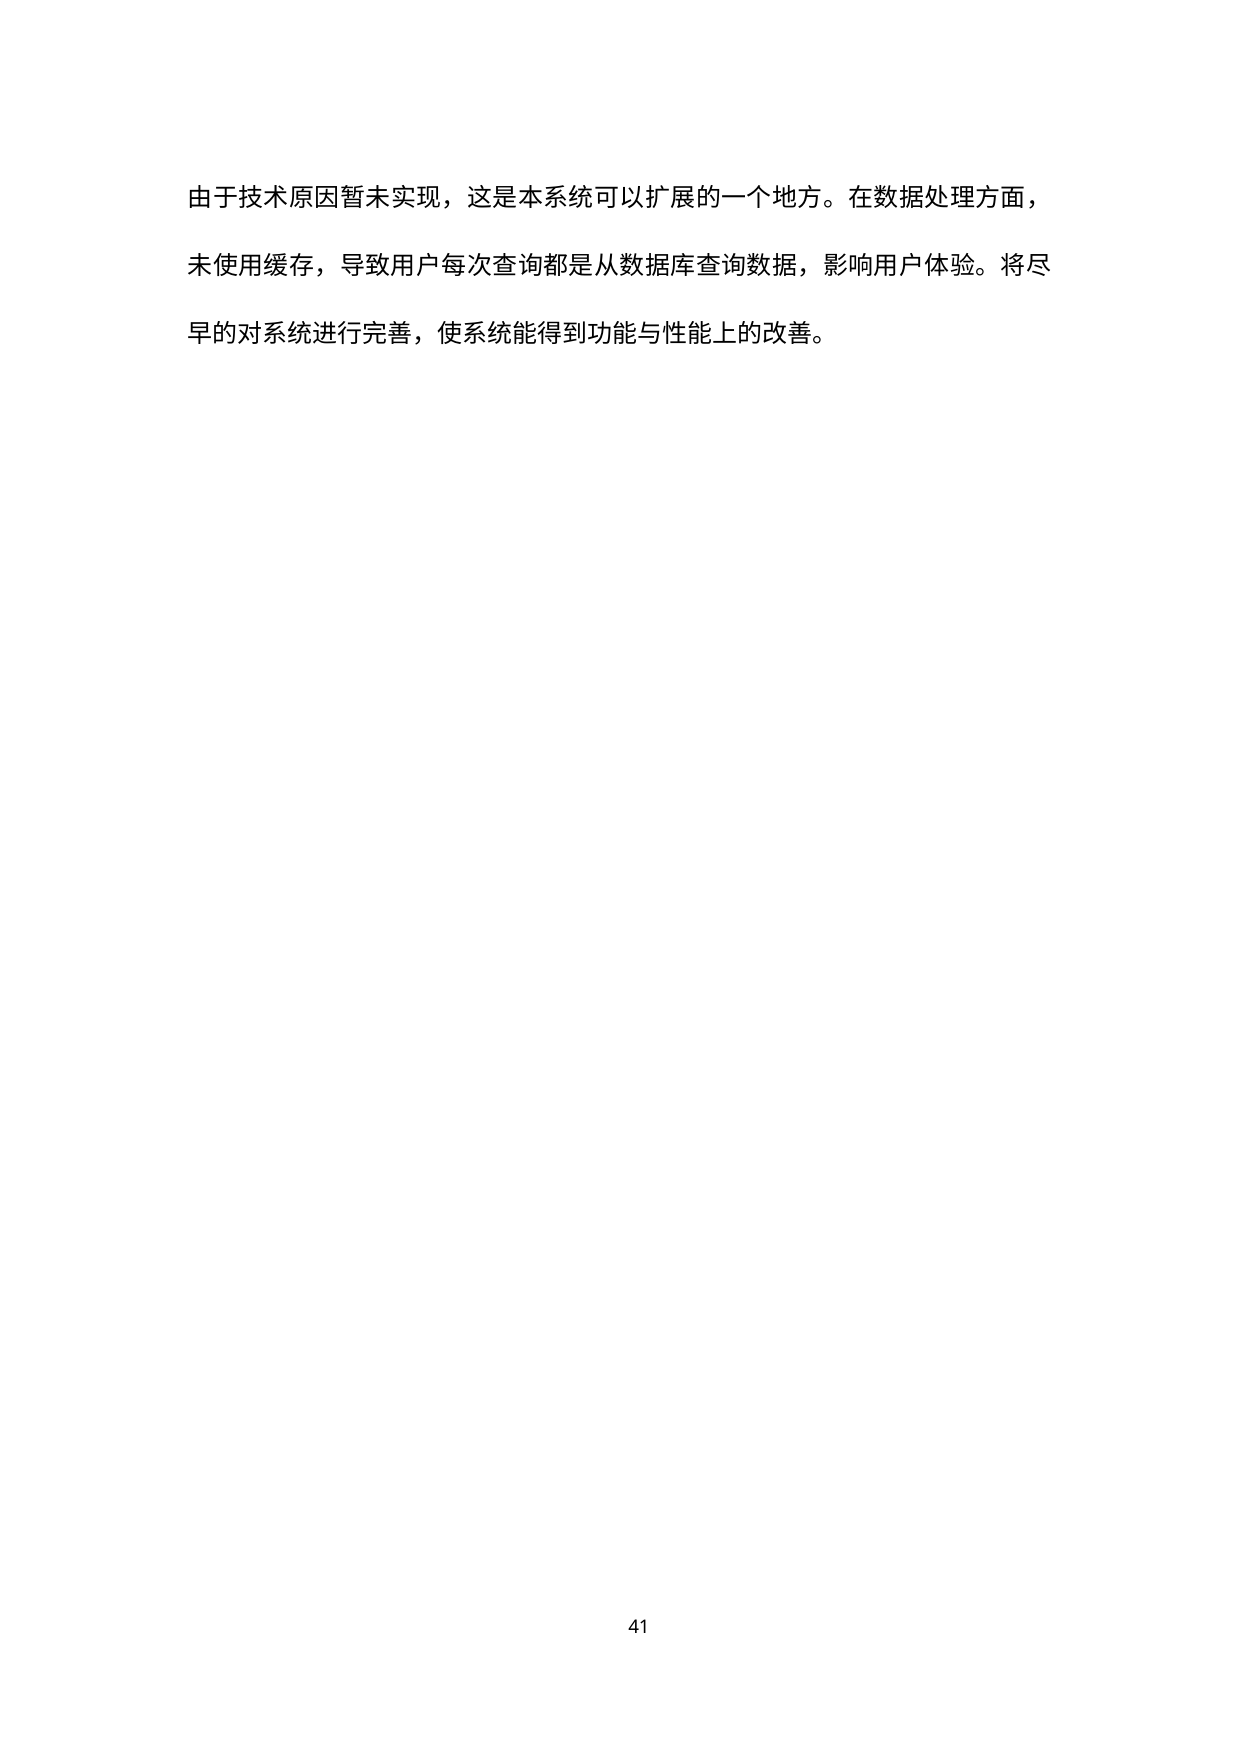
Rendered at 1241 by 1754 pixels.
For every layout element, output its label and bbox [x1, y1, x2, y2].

text [187, 162, 1053, 366]
